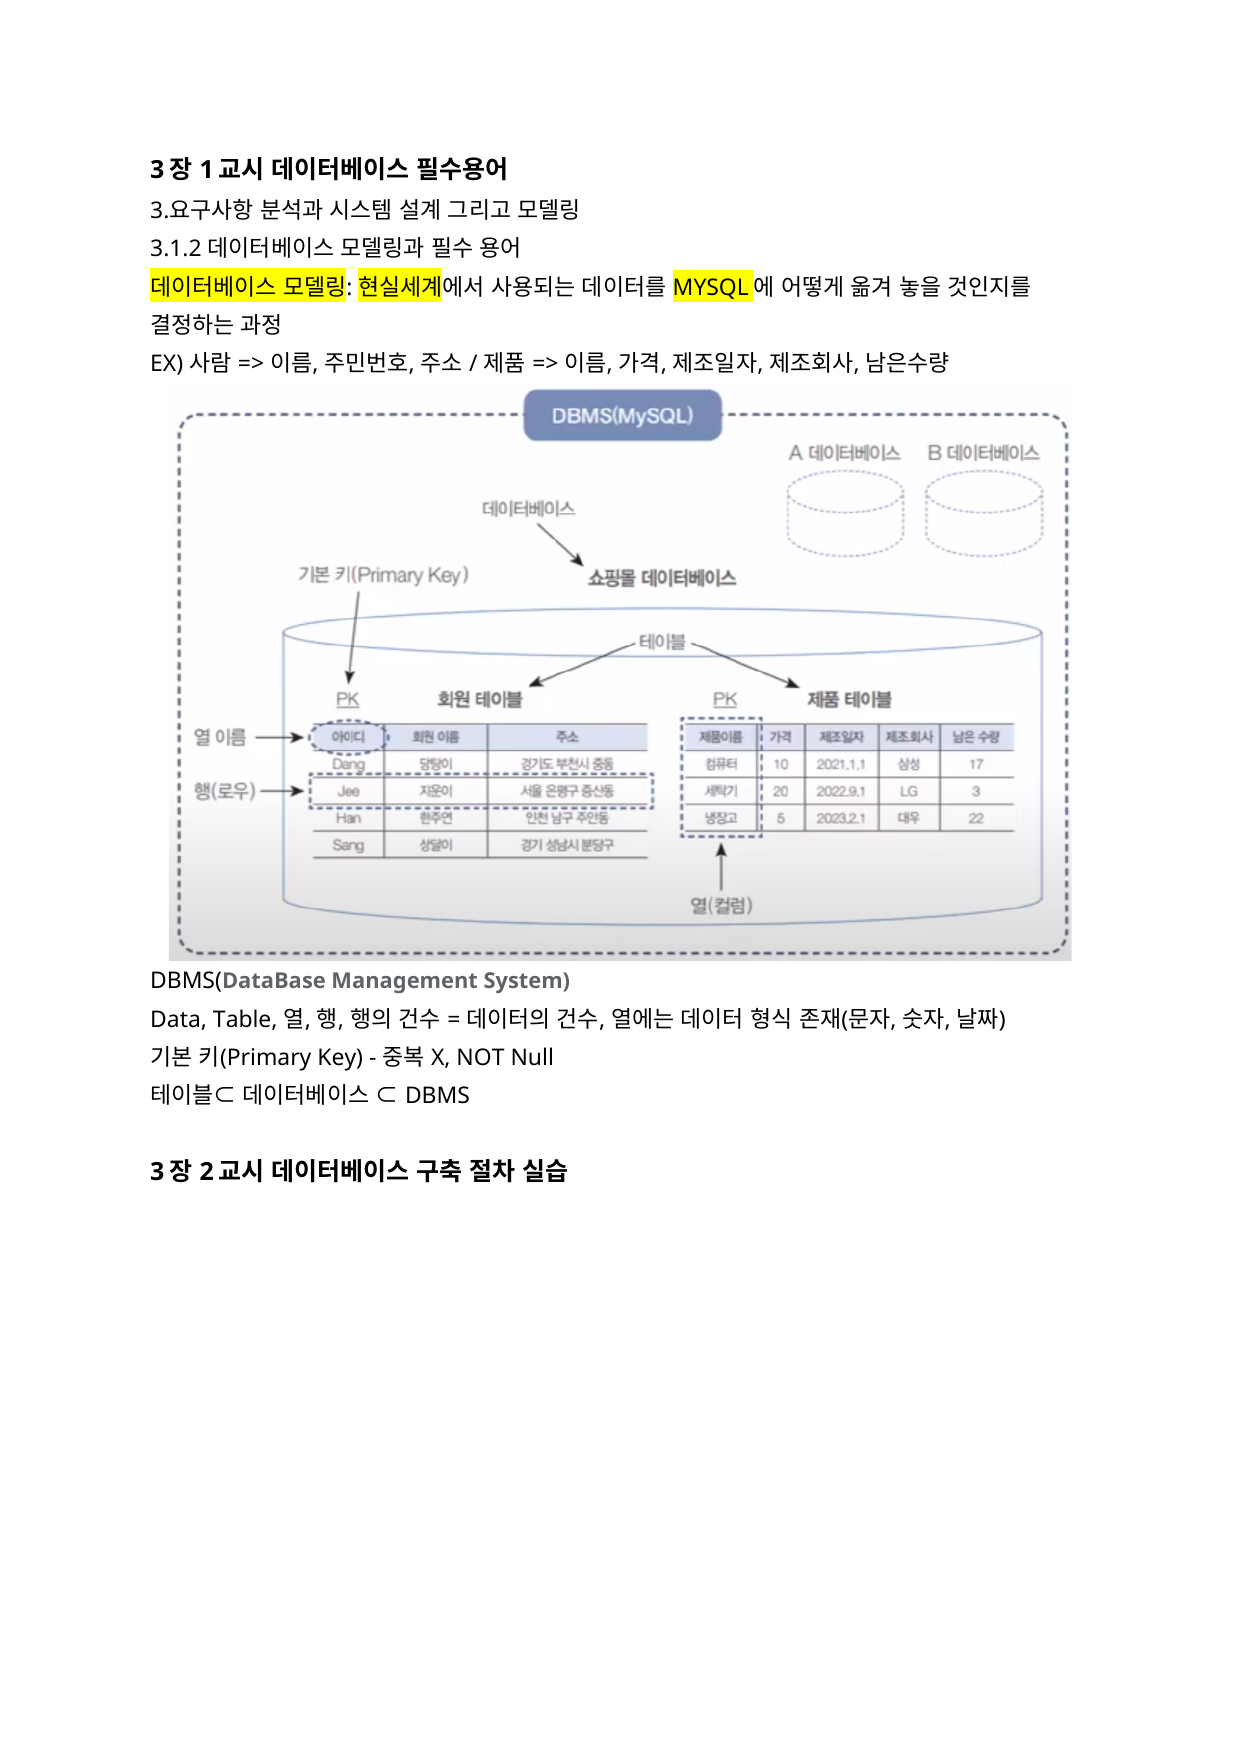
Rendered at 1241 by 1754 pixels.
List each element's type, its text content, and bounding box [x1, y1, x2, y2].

text 3장 1교시 데이터베이스 필수용어 [150, 150, 1090, 186]
text DBMS(DataBase Management System) [150, 964, 1090, 996]
text 3.1.2 데이터베이스 모델링과 필수 용어 [150, 230, 1090, 263]
text Data, Table, 열, 행, 행의 건수 = 데이터의 건수, 열에는 데이터 형식 존재(문자, 숫자, 날짜) [150, 1000, 1090, 1034]
text 데이터베이스 모델링: 현실세계에서 사용되는 데이터를 MYSQL에 어떻게 옮겨 놓을 것인지를 결정하는 과정 [150, 268, 1090, 340]
text 3장 2교시 데이터베이스 구축 절차 실습 [150, 1151, 1090, 1188]
text 테이블⊂ 데이터베이스 ⊂ DBMS [150, 1077, 1090, 1110]
picture [168, 383, 1072, 961]
text 기본 키(Primary Key) - 중복 X, NOT Null [150, 1039, 1090, 1072]
text 3.요구사항 분석과 시스템 설계 그리고 모델링 [150, 192, 1090, 225]
text EX) 사람 => 이름, 주민번호, 주소 / 제품 => 이름, 가격, 제조일자, 제조회사, 남은수량 [150, 345, 1090, 378]
